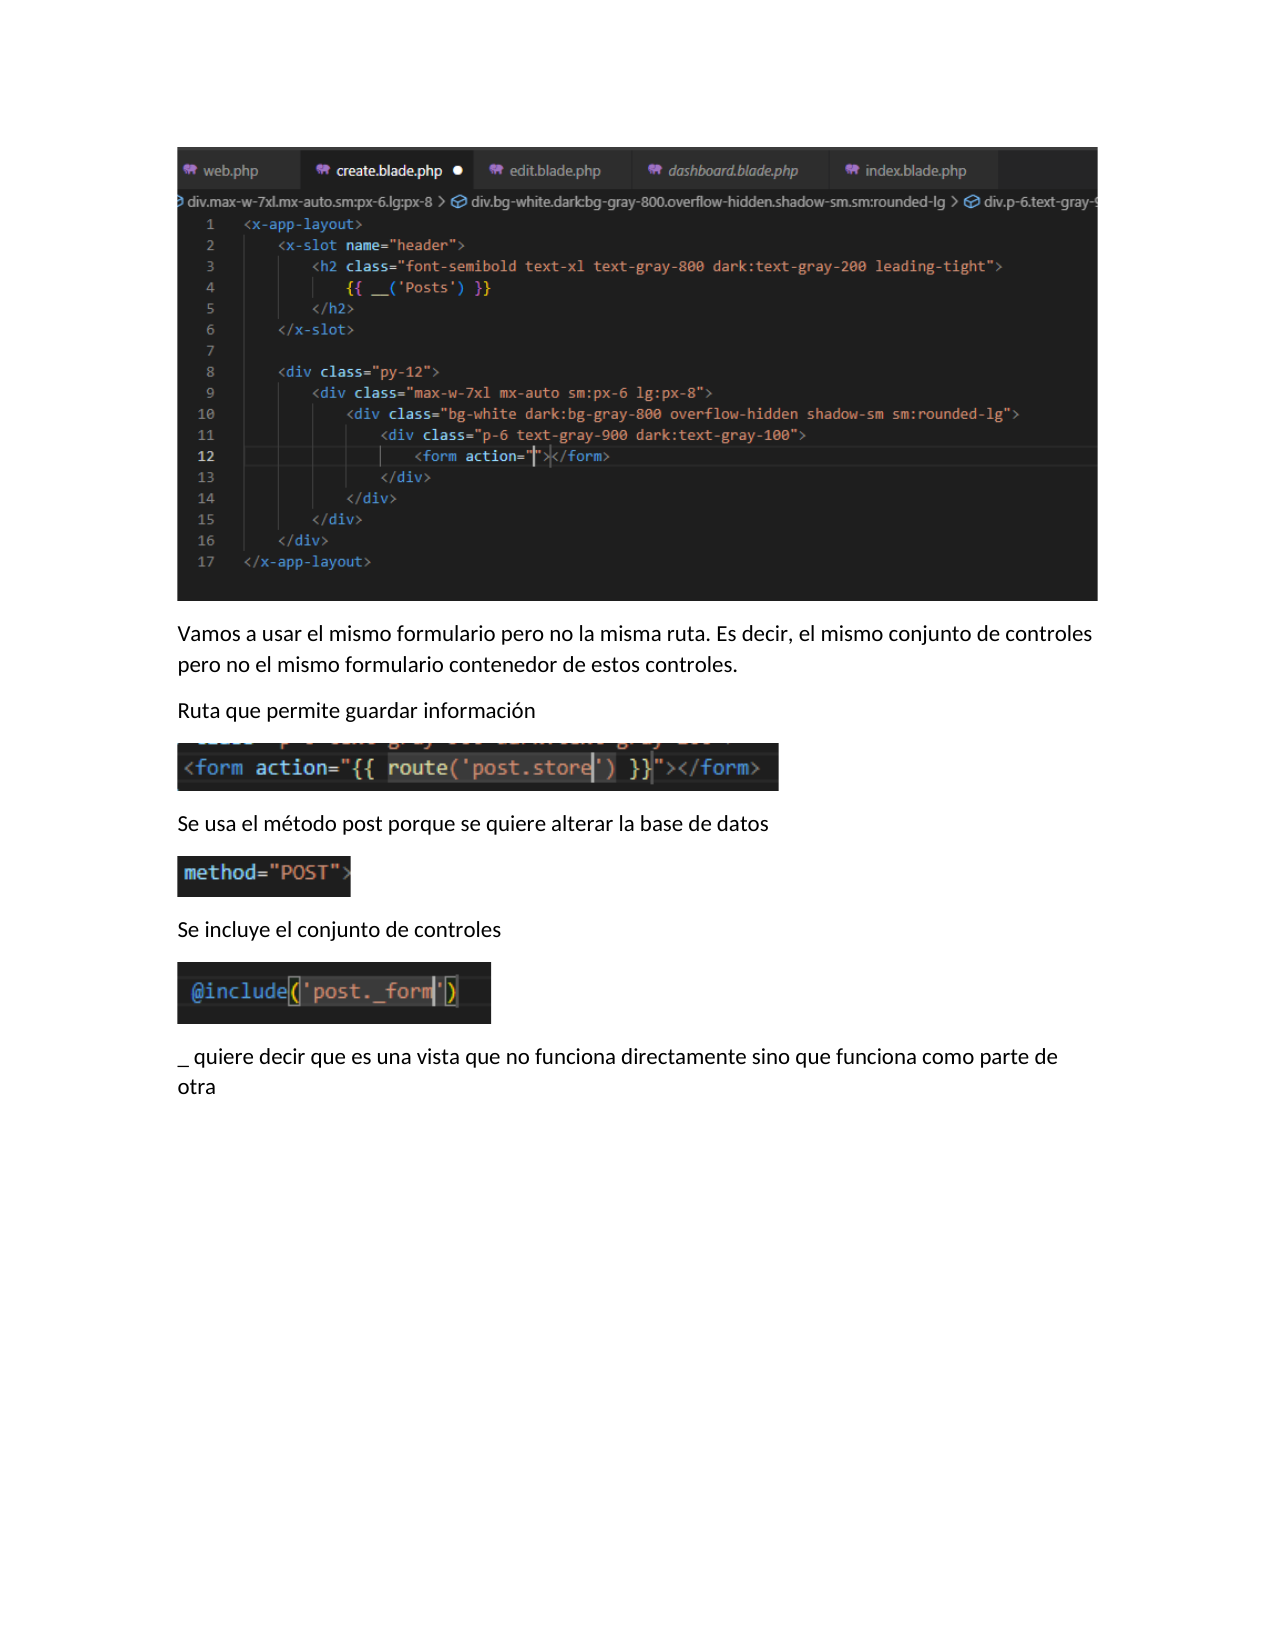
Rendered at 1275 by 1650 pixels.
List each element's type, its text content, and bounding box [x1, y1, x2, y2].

picture [177, 147, 1098, 601]
picture [177, 962, 492, 1024]
picture [177, 743, 779, 791]
text _ quiere decir que es una vista que no funciona directamente sino que funciona como parte de otra [177, 1042, 1098, 1101]
picture [177, 856, 351, 897]
text Se usa el método post porque se quiere alterar la base de datos [177, 809, 1098, 837]
text Vamos a usar el mismo formulario pero no la misma ruta. Es decir, el mismo conjunto de controles pero no el mismo formulario contenedor de estos controles. [177, 619, 1098, 678]
text Se incluye el conjunto de controles [177, 916, 1098, 944]
text Ruta que permite guardar información [177, 697, 1098, 725]
